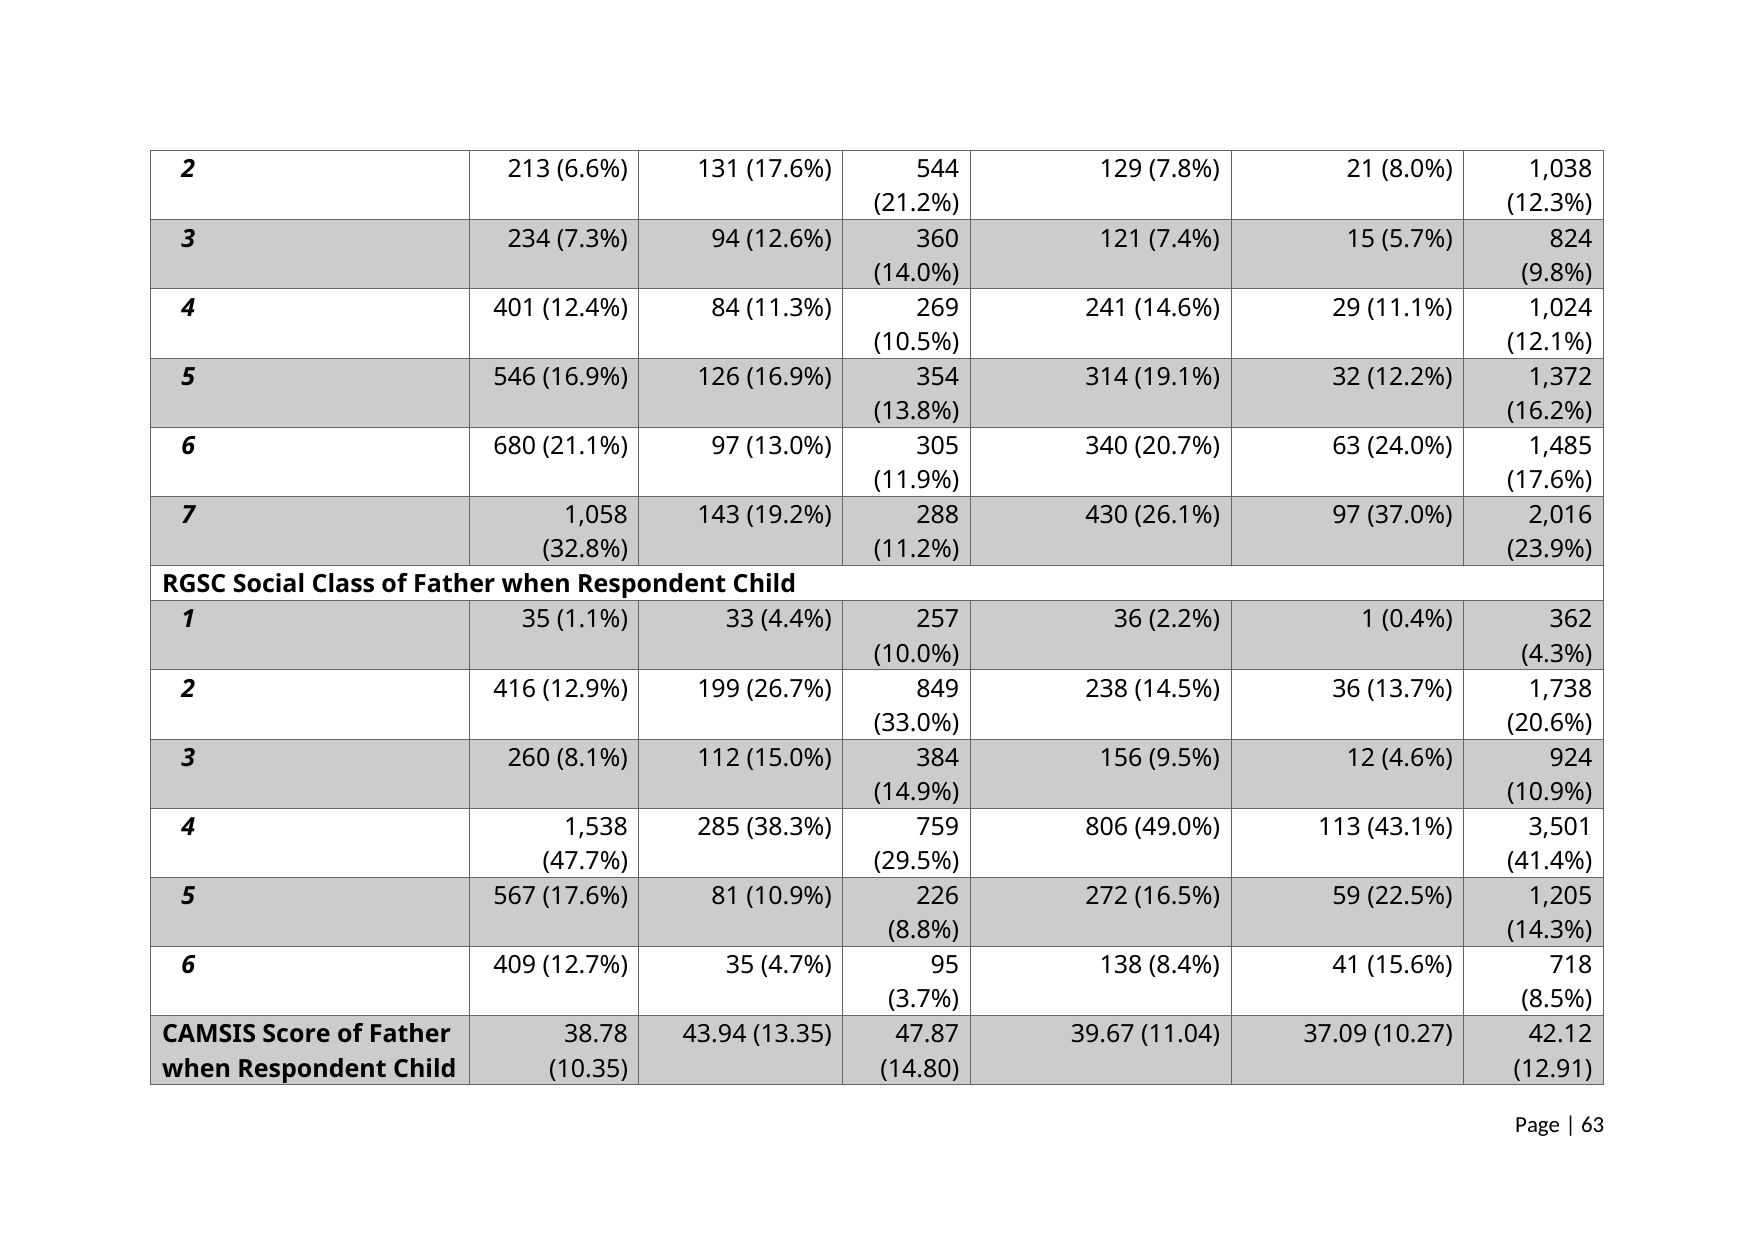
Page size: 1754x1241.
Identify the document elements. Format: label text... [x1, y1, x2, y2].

table_cell 1 (0.4%) [1232, 601, 1463, 669]
table_cell 6 [151, 428, 469, 496]
table_cell 129 (7.8%) [971, 151, 1231, 219]
table_cell 4 [151, 289, 469, 357]
table_cell 567 (17.6%) [470, 878, 638, 946]
table_cell 759 (29.5%) [843, 809, 970, 877]
table_cell 5 [151, 878, 469, 946]
table_cell 718 (8.5%) [1464, 947, 1603, 1015]
table_cell 1,485 (17.6%) [1464, 428, 1603, 496]
table_cell 21 (8.0%) [1232, 151, 1463, 219]
table_cell 430 (26.1%) [971, 497, 1231, 565]
table_cell 36 (2.2%) [971, 601, 1231, 669]
table_cell 806 (49.0%) [971, 809, 1231, 877]
table_cell 285 (38.3%) [639, 809, 842, 877]
table_cell 213 (6.6%) [470, 151, 638, 219]
table_cell 35 (1.1%) [470, 601, 638, 669]
table_cell 1,058 (32.8%) [470, 497, 638, 565]
table_cell 95 (3.7%) [843, 947, 970, 1015]
table_cell 360 (14.0%) [843, 220, 970, 288]
table_cell 47.87 (14.80) [843, 1016, 970, 1084]
table_cell 4 [151, 809, 469, 877]
table_cell 824 (9.8%) [1464, 220, 1603, 288]
table_cell 131 (17.6%) [639, 151, 842, 219]
table_cell 2 [151, 670, 469, 738]
table_cell 416 (12.9%) [470, 670, 638, 738]
table_cell 849 (33.0%) [843, 670, 970, 738]
table_cell 544 (21.2%) [843, 151, 970, 219]
table_cell 354 (13.8%) [843, 359, 970, 427]
table_cell 199 (26.7%) [639, 670, 842, 738]
table_cell 362 (4.3%) [1464, 601, 1603, 669]
table_cell 3 [151, 740, 469, 808]
table_cell 340 (20.7%) [971, 428, 1231, 496]
table_cell 1,372 (16.2%) [1464, 359, 1603, 427]
table_cell 94 (12.6%) [639, 220, 842, 288]
table_cell 260 (8.1%) [470, 740, 638, 808]
table_cell 15 (5.7%) [1232, 220, 1463, 288]
table_cell 43.94 (13.35) [639, 1016, 842, 1084]
table_cell 84 (11.3%) [639, 289, 842, 357]
table_cell 5 [151, 359, 469, 427]
table_cell 37.09 (10.27) [1232, 1016, 1463, 1084]
table_cell 59 (22.5%) [1232, 878, 1463, 946]
table_cell 234 (7.3%) [470, 220, 638, 288]
table_cell 238 (14.5%) [971, 670, 1231, 738]
table_cell 1,038 (12.3%) [1464, 151, 1603, 219]
table_cell 1 [151, 601, 469, 669]
table_cell 1,205 (14.3%) [1464, 878, 1603, 946]
table_cell 546 (16.9%) [470, 359, 638, 427]
table_cell 2 [151, 151, 469, 219]
table_cell 226 (8.8%) [843, 878, 970, 946]
table_cell 1,538 (47.7%) [470, 809, 638, 877]
table_cell 3,501 (41.4%) [1464, 809, 1603, 877]
table_cell 33 (4.4%) [639, 601, 842, 669]
table_cell 143 (19.2%) [639, 497, 842, 565]
table_cell 272 (16.5%) [971, 878, 1231, 946]
table_cell 32 (12.2%) [1232, 359, 1463, 427]
table_cell CAMSIS Score of Father when Respondent Child [151, 1016, 469, 1084]
table_cell 401 (12.4%) [470, 289, 638, 357]
table_cell 7 [151, 497, 469, 565]
table_cell 156 (9.5%) [971, 740, 1231, 808]
table_cell 113 (43.1%) [1232, 809, 1463, 877]
table_cell 269 (10.5%) [843, 289, 970, 357]
table_cell 36 (13.7%) [1232, 670, 1463, 738]
table_cell 1,738 (20.6%) [1464, 670, 1603, 738]
table_cell 288 (11.2%) [843, 497, 970, 565]
table_cell 314 (19.1%) [971, 359, 1231, 427]
table_cell 97 (37.0%) [1232, 497, 1463, 565]
table_cell 81 (10.9%) [639, 878, 842, 946]
table_cell 384 (14.9%) [843, 740, 970, 808]
table_cell 112 (15.0%) [639, 740, 842, 808]
table_cell 29 (11.1%) [1232, 289, 1463, 357]
table_cell 2,016 (23.9%) [1464, 497, 1603, 565]
table_cell 409 (12.7%) [470, 947, 638, 1015]
table_cell 39.67 (11.04) [971, 1016, 1231, 1084]
table_cell 126 (16.9%) [639, 359, 842, 427]
table_cell 257 (10.0%) [843, 601, 970, 669]
table_cell 38.78 (10.35) [470, 1016, 638, 1084]
table_cell 41 (15.6%) [1232, 947, 1463, 1015]
table_cell 63 (24.0%) [1232, 428, 1463, 496]
table_cell 3 [151, 220, 469, 288]
table_cell 121 (7.4%) [971, 220, 1231, 288]
table_cell 680 (21.1%) [470, 428, 638, 496]
table_cell 138 (8.4%) [971, 947, 1231, 1015]
table_cell 42.12 (12.91) [1464, 1016, 1603, 1084]
table_cell 6 [151, 947, 469, 1015]
table_cell 35 (4.7%) [639, 947, 842, 1015]
table_cell 12 (4.6%) [1232, 740, 1463, 808]
table_cell 97 (13.0%) [639, 428, 842, 496]
table_cell 305 (11.9%) [843, 428, 970, 496]
table_cell 241 (14.6%) [971, 289, 1231, 357]
table_cell 924 (10.9%) [1464, 740, 1603, 808]
table_cell RGSC Social Class of Father when Respondent Child [151, 566, 1603, 600]
table_cell 1,024 (12.1%) [1464, 289, 1603, 357]
